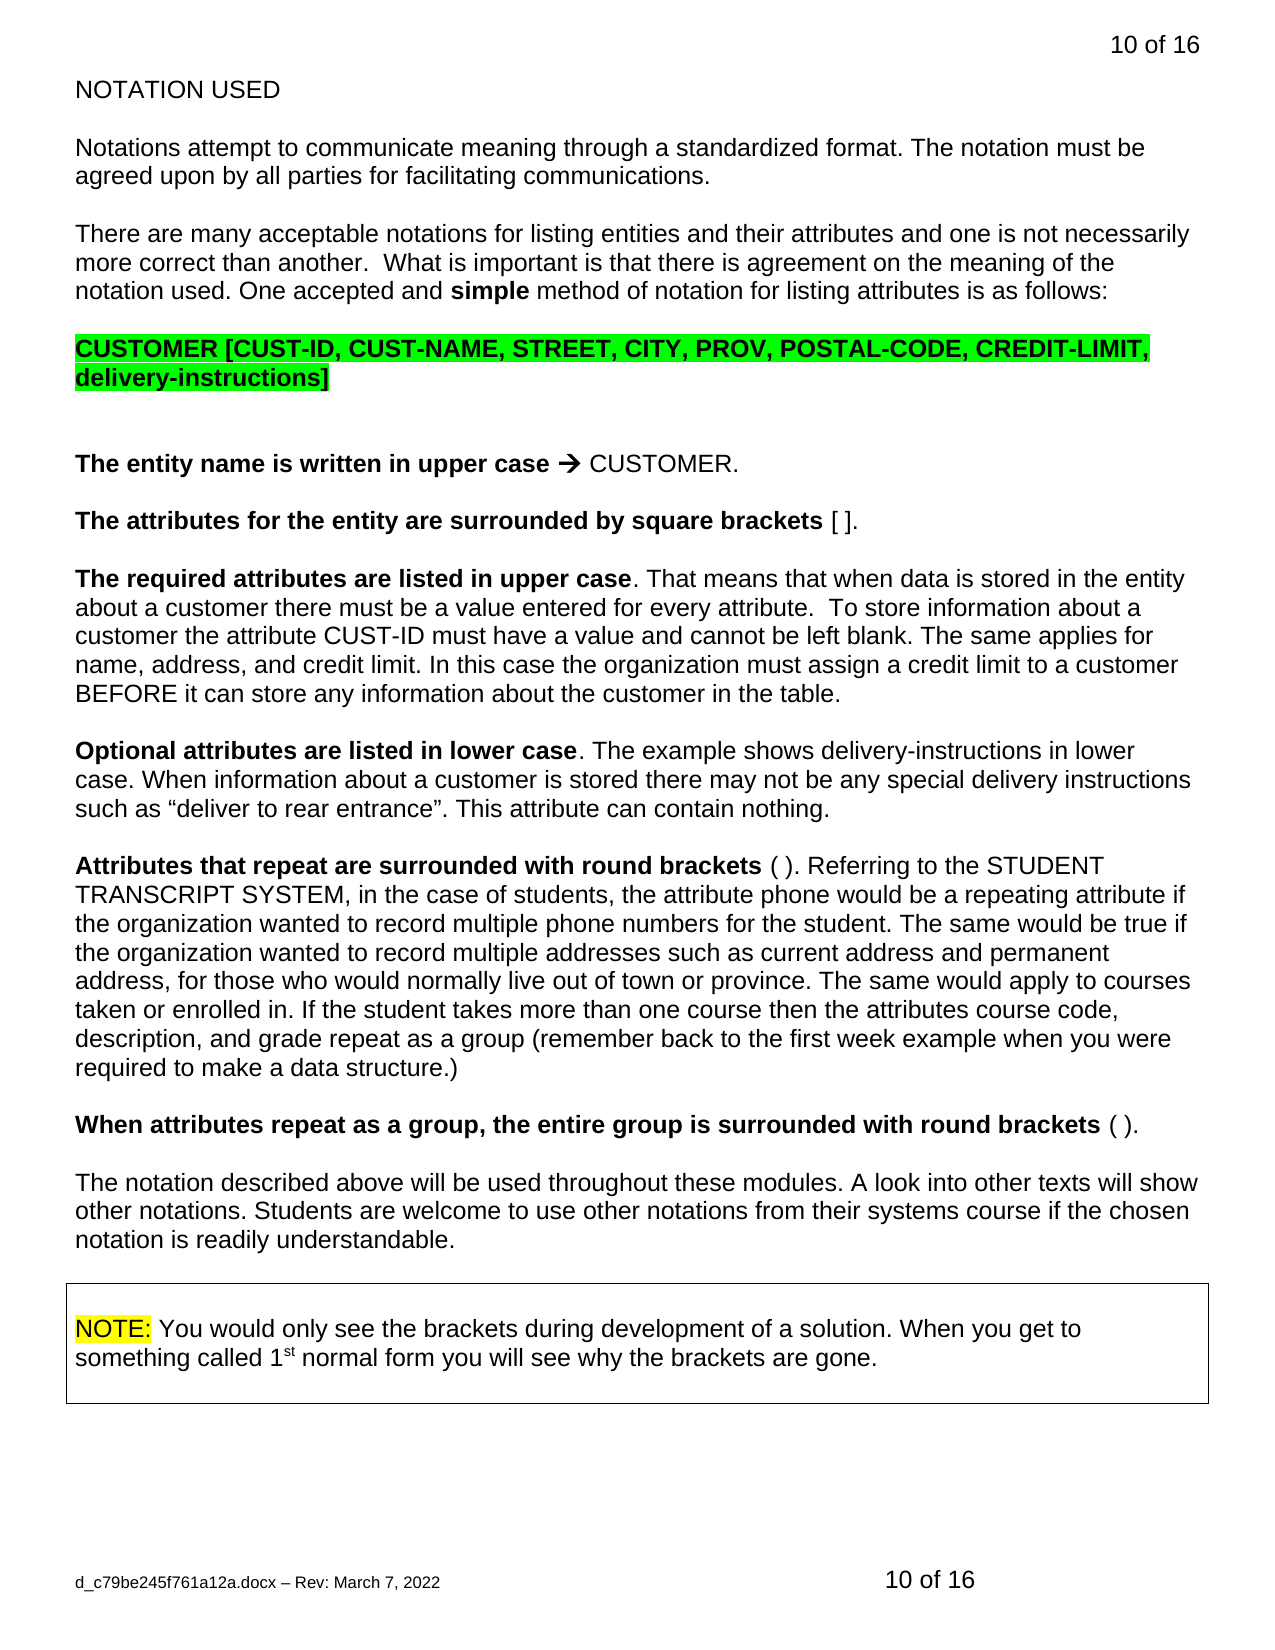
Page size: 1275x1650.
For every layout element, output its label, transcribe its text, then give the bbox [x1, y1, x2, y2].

text When attributes repeat as a group, the entire group is surrounded with round brackets ( ). [75, 1110, 1200, 1139]
text NOTE: You would only see the brackets during development of a solution. When you get to something called 1st normal form you will see why the brackets are gone. [75, 1314, 1200, 1372]
text The required attributes are listed in upper case. That means that when data is stored in the entity about a customer there must be a value entered for every attribute. To store information about a customer the attribute CUST-ID must have a value and cannot be left blank. The same applies for name, address, and credit limit. In this case the organization must assign a credit limit to a customer BEFORE it can store any information about the customer in the table. [75, 564, 1200, 708]
text Attributes that repeat are surrounded with round brackets ( ). Referring to the STUDENT TRANSCRIPT SYSTEM, in the case of students, the attribute phone would be a repeating attribute if the organization wanted to record multiple phone numbers for the student. The same would be true if the organization wanted to record multiple addresses such as current address and permanent address, for those who would normally live out of town or province. The same would apply to courses taken or enrolled in. If the student takes more than one course then the attributes course code, description, and grade repeat as a group (remember back to the first week example when you were required to make a data structure.) [75, 851, 1200, 1081]
text The notation described above will be used throughout these modules. A look into other texts will show other notations. Students are welcome to use other notations from their systems course if the chosen notation is readily understandable. [75, 1168, 1200, 1254]
text Optional attributes are listed in lower case. The example shows delivery-instructions in lower case. When information about a customer is stored there may not be any special delivery instructions such as “deliver to rear entrance”. This attribute can contain nothing. [75, 736, 1200, 823]
text The entity name is written in upper case CUSTOMER. [75, 449, 1200, 478]
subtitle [75, 75, 1200, 104]
text Notations attempt to communicate meaning through a standardized format. The notation must be agreed upon by all parties for facilitating communications. [75, 132, 1200, 190]
text There are many acceptable notations for listing entities and their attributes and one is not necessarily more correct than another. What is important is that there is agreement on the meaning of the notation used. One accepted and simple method of notation for listing attributes is as follows: [75, 219, 1200, 305]
text The attributes for the entity are surrounded by square brackets [ ]. [75, 506, 1200, 535]
text CUSTOMER [CUST-ID, CUST-NAME, STREET, CITY, PROV, POSTAL-CODE, CREDIT-LIMIT, delivery-instructions] [75, 334, 1200, 391]
